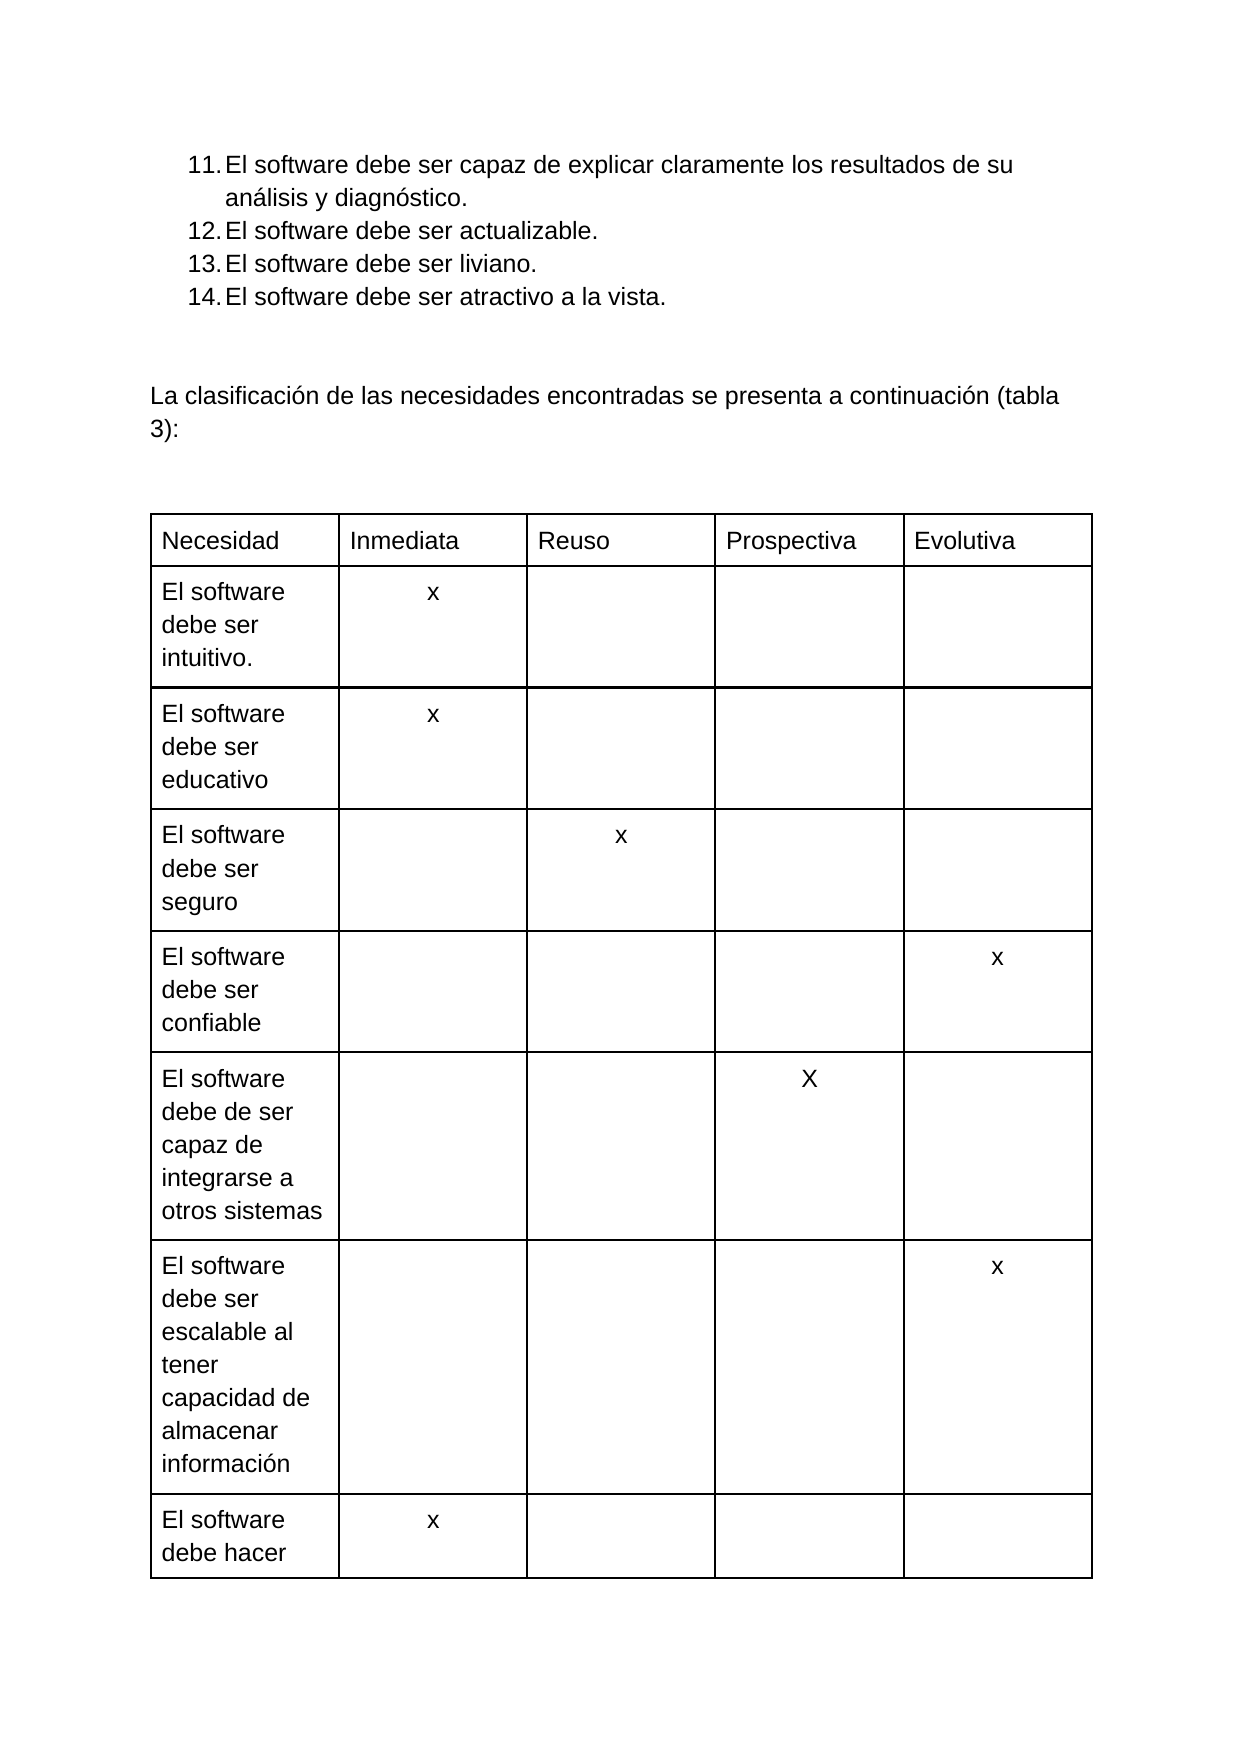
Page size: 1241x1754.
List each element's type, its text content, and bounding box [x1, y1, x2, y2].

table_header Inmediata [340, 515, 526, 565]
table_cell [528, 567, 714, 686]
table_cell [905, 1053, 1091, 1239]
table_cell El software debe ser intuitivo. [152, 567, 338, 686]
table_cell [340, 932, 526, 1051]
table_header Prospectiva [716, 515, 903, 565]
table_cell [716, 567, 903, 686]
table_cell x [340, 1495, 526, 1577]
list El software debe ser atractivo a la vista. [187, 282, 1090, 311]
table_cell [528, 1241, 714, 1492]
table_cell El software debe ser seguro [152, 810, 338, 929]
table_cell [716, 689, 903, 808]
table_cell X [716, 1053, 903, 1239]
table_cell x [340, 689, 526, 808]
table_cell [716, 932, 903, 1051]
table_cell x [905, 1241, 1091, 1492]
table_cell [528, 1495, 714, 1577]
table_header Reuso [528, 515, 714, 565]
table_cell [716, 1241, 903, 1492]
table_cell x [905, 932, 1091, 1051]
table_cell El software debe ser escalable al tener capacidad de almacenar información [152, 1241, 338, 1492]
table_cell El software debe ser educativo [152, 689, 338, 808]
table_cell [905, 689, 1091, 808]
table_cell [716, 1495, 903, 1577]
table_cell [340, 1053, 526, 1239]
table_cell El software debe de ser capaz de integrarse a otros sistemas [152, 1053, 338, 1239]
table_cell [905, 567, 1091, 686]
table_cell [528, 932, 714, 1051]
table_cell x [528, 810, 714, 929]
table_cell [905, 810, 1091, 929]
table_cell [716, 810, 903, 929]
list El software debe ser capaz de explicar claramente los resultados de su análisis y diagnóstico. [187, 150, 1090, 212]
table_cell [340, 1241, 526, 1492]
table_header Necesidad [152, 515, 338, 565]
table_cell El software debe ser confiable [152, 932, 338, 1051]
table_cell [528, 1053, 714, 1239]
table_cell [528, 689, 714, 808]
table_cell [340, 810, 526, 929]
list El software debe ser actualizable. [187, 216, 1090, 245]
text La clasificación de las necesidades encontradas se presenta a continuación (tabla 3): [150, 381, 1090, 443]
table_header Evolutiva [905, 515, 1091, 565]
table_cell x [340, 567, 526, 686]
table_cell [152, 1495, 338, 1577]
table_cell [905, 1495, 1091, 1577]
list El software debe ser liviano. [187, 249, 1090, 278]
